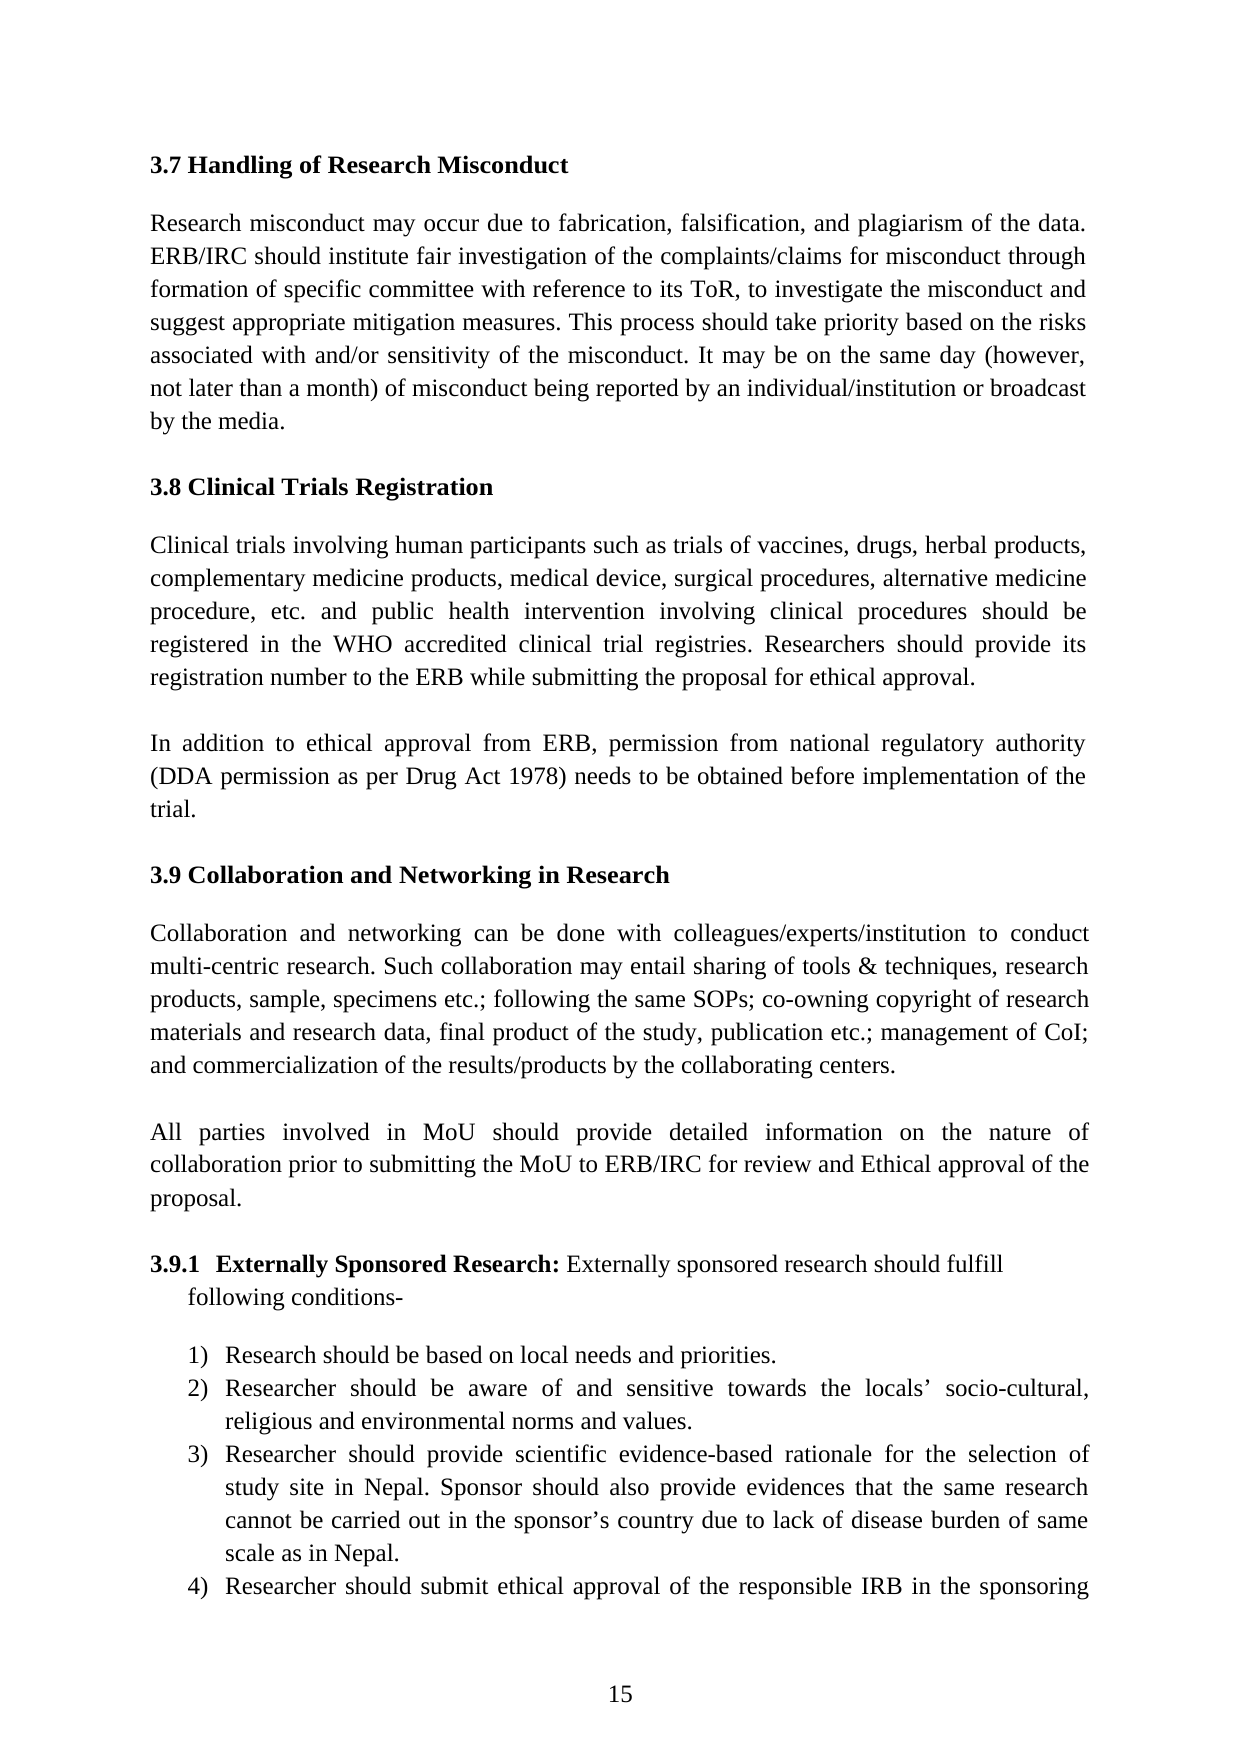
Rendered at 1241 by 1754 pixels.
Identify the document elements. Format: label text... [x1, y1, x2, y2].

subtitle Handling of Research Misconduct [150, 150, 1090, 179]
text In addition to ethical approval from ERB, permission from national regulatory authority (DDA permission as per Drug Act 1978) needs to be obtained before implementation of the trial. [150, 728, 1087, 823]
list Researcher should be aware of and sensitive towards the locals’ socio-cultural, religious and environmental norms and values. [187, 1373, 1090, 1434]
text All parties involved in MoU should provide detailed information on the nature of collaboration prior to submitting the MoU to ERB/IRC for review and Ethical approval of the proposal. [150, 1117, 1090, 1211]
subtitle Clinical Trials Registration [150, 472, 1090, 501]
text Research misconduct may occur due to fabrication, falsification, and plagiarism of the data. ERB/IRC should institute fair investigation of the complaints/claims for misconduct through formation of specific committee with reference to its ToR, to investigate the misconduct and suggest appropriate mitigation measures. This process should take priority based on the risks associated with and/or sensitivity of the misconduct. It may be on the same day (however, not later than a month) of misconduct being reported by an individual/institution or broadcast by the media. [150, 208, 1087, 435]
subtitle Collaboration and Networking in Research [150, 860, 1090, 889]
list Research should be based on local needs and priorities. [187, 1340, 1090, 1368]
text Clinical trials involving human participants such as trials of vaccines, drugs, herbal products, complementary medicine products, medical device, surgical procedures, alternative medicine procedure, etc. and public health intervention involving clinical procedures should be registered in the WHO accredited clinical trial registries. Researchers should provide its registration number to the ERB while submitting the proposal for ethical approval. [150, 530, 1087, 691]
subtitle Externally Sponsored Research: Externally sponsored research should fulfill following conditions- [150, 1249, 1087, 1310]
list Researcher should provide scientific evidence-based rationale for the selection of study site in Nepal. Sponsor should also provide evidences that the same research cannot be carried out in the sponsor’s country due to lack of disease burden of same scale as in Nepal. [187, 1439, 1090, 1567]
text Collaboration and networking can be done with colleagues/experts/institution to conduct multi-centric research. Such collaboration may entail sharing of tools & techniques, research products, sample, specimens etc.; following the same SOPs; co-owning copyright of research materials and research data, final product of the study, publication etc.; management of CoI; and commercialization of the results/products by the collaborating centers. [150, 918, 1090, 1079]
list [187, 1571, 1090, 1599]
